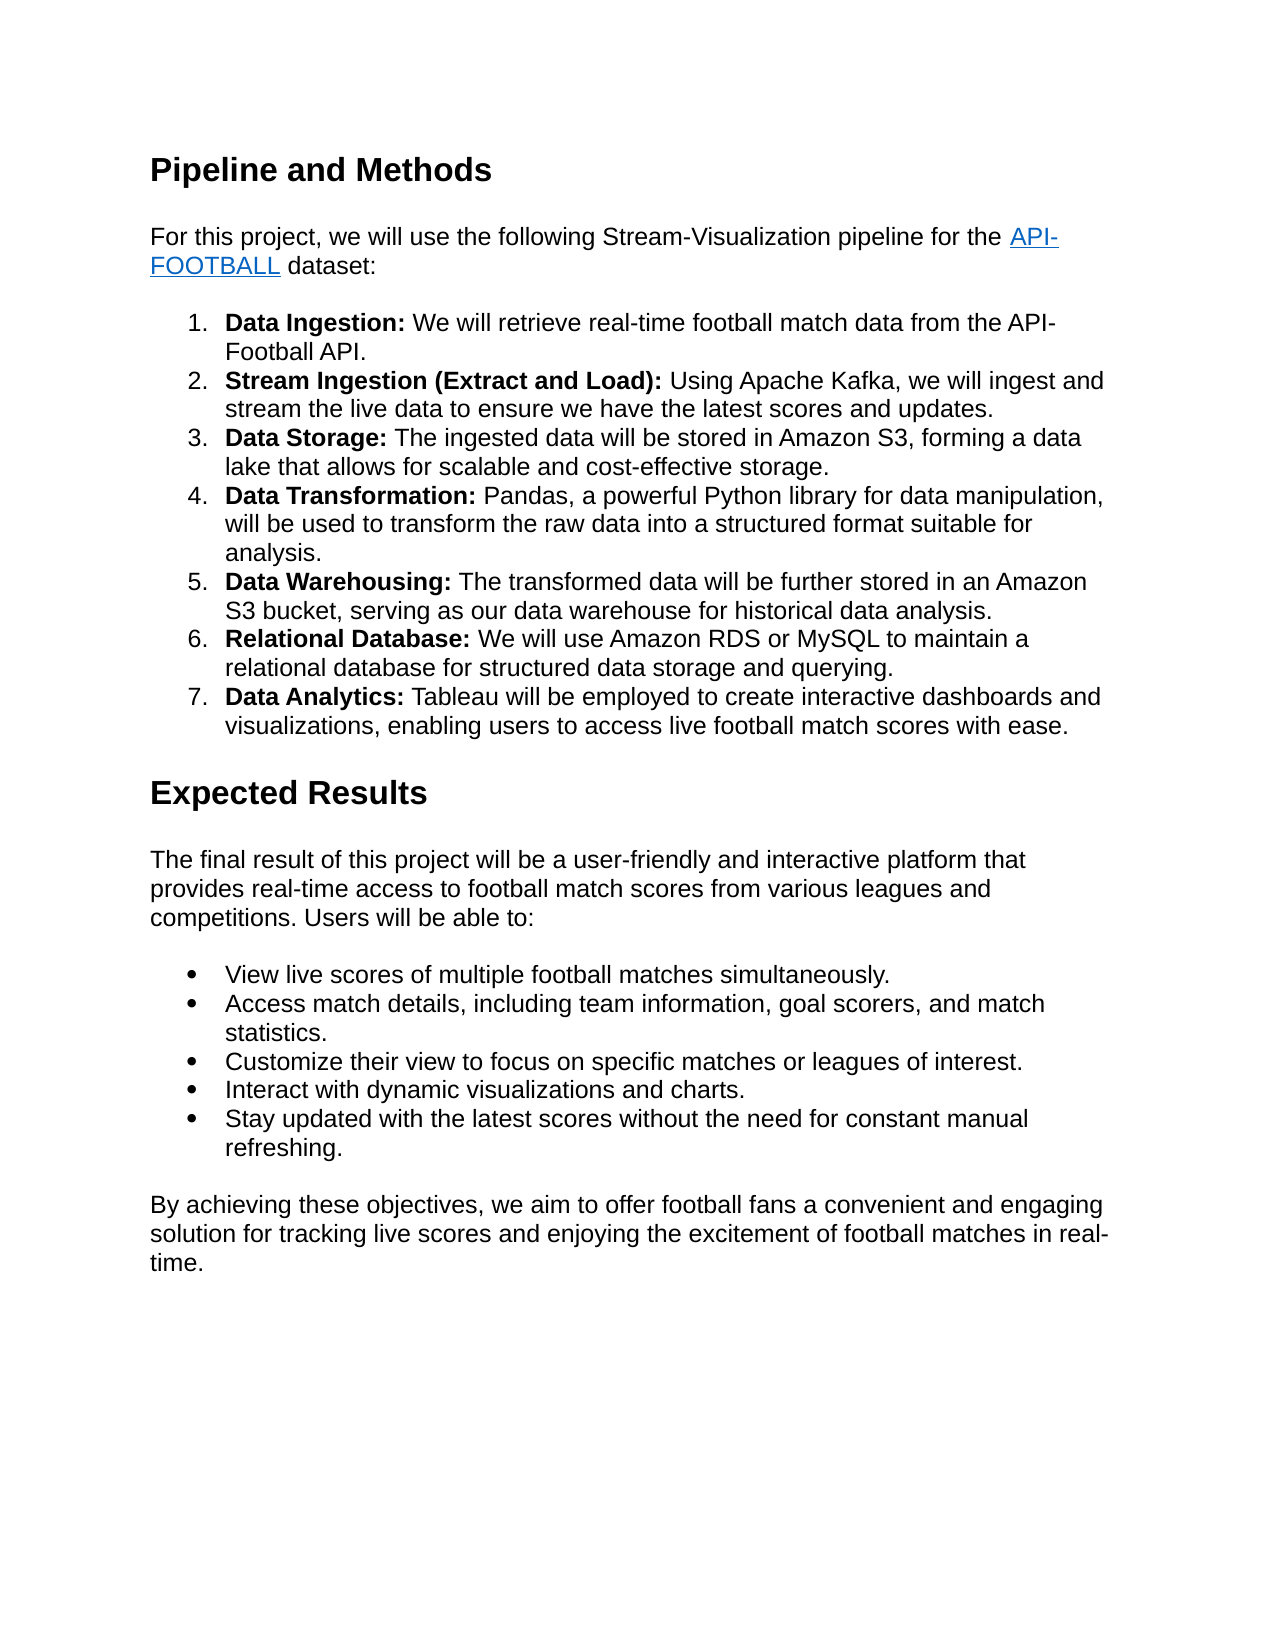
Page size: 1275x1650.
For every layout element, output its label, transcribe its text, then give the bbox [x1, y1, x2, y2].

list Data Storage: The ingested data will be stored in Amazon S3, forming a data lake that allows for scalable and cost-effective storage. [187, 423, 1125, 481]
text By achieving these objectives, we aim to offer football fans a convenient and engaging solution for tracking live scores and enjoying the excitement of football matches in real-time. [150, 1191, 1125, 1277]
list Stream Ingestion (Extract and Load): Using Apache Kafka, we will ingest and stream the live data to ensure we have the latest scores and updates. [187, 366, 1125, 423]
text For this project, we will use the following Stream-Visualization pipeline for the API-FOOTBALL dataset: [150, 222, 1125, 279]
text The final result of this project will be a user-friendly and interactive platform that provides real-time access to football match scores from various leagues and competitions. Users will be able to: [150, 845, 1125, 931]
list Access match details, including team information, goal scorers, and match statistics. [187, 989, 1125, 1046]
list Data Ingestion: We will retrieve real-time football match data from the API-Football API. [187, 308, 1125, 366]
list Relational Database: We will use Amazon RDS or MySQL to maintain a relational database for structured data storage and querying. [187, 624, 1125, 682]
text Expected Results [150, 773, 1125, 811]
list Data Transformation: Pandas, a powerful Python library for data manipulation, will be used to transform the raw data into a structured format suitable for analysis. [187, 481, 1125, 567]
list Interact with dynamic visualizations and charts. [187, 1075, 1125, 1104]
list Customize their view to focus on specific matches or leagues of interest. [187, 1046, 1125, 1075]
list View live scores of multiple football matches simultaneously. [187, 960, 1125, 989]
list Data Warehousing: The transformed data will be further stored in an Amazon S3 bucket, serving as our data warehouse for historical data analysis. [187, 567, 1125, 624]
text Pipeline and Methods [150, 150, 1125, 188]
list Data Analytics: Tableau will be employed to create interactive dashboards and visualizations, enabling users to access live football match scores with ease. [187, 682, 1125, 739]
list Stay updated with the latest scores without the need for constant manual refreshing. [187, 1104, 1125, 1162]
